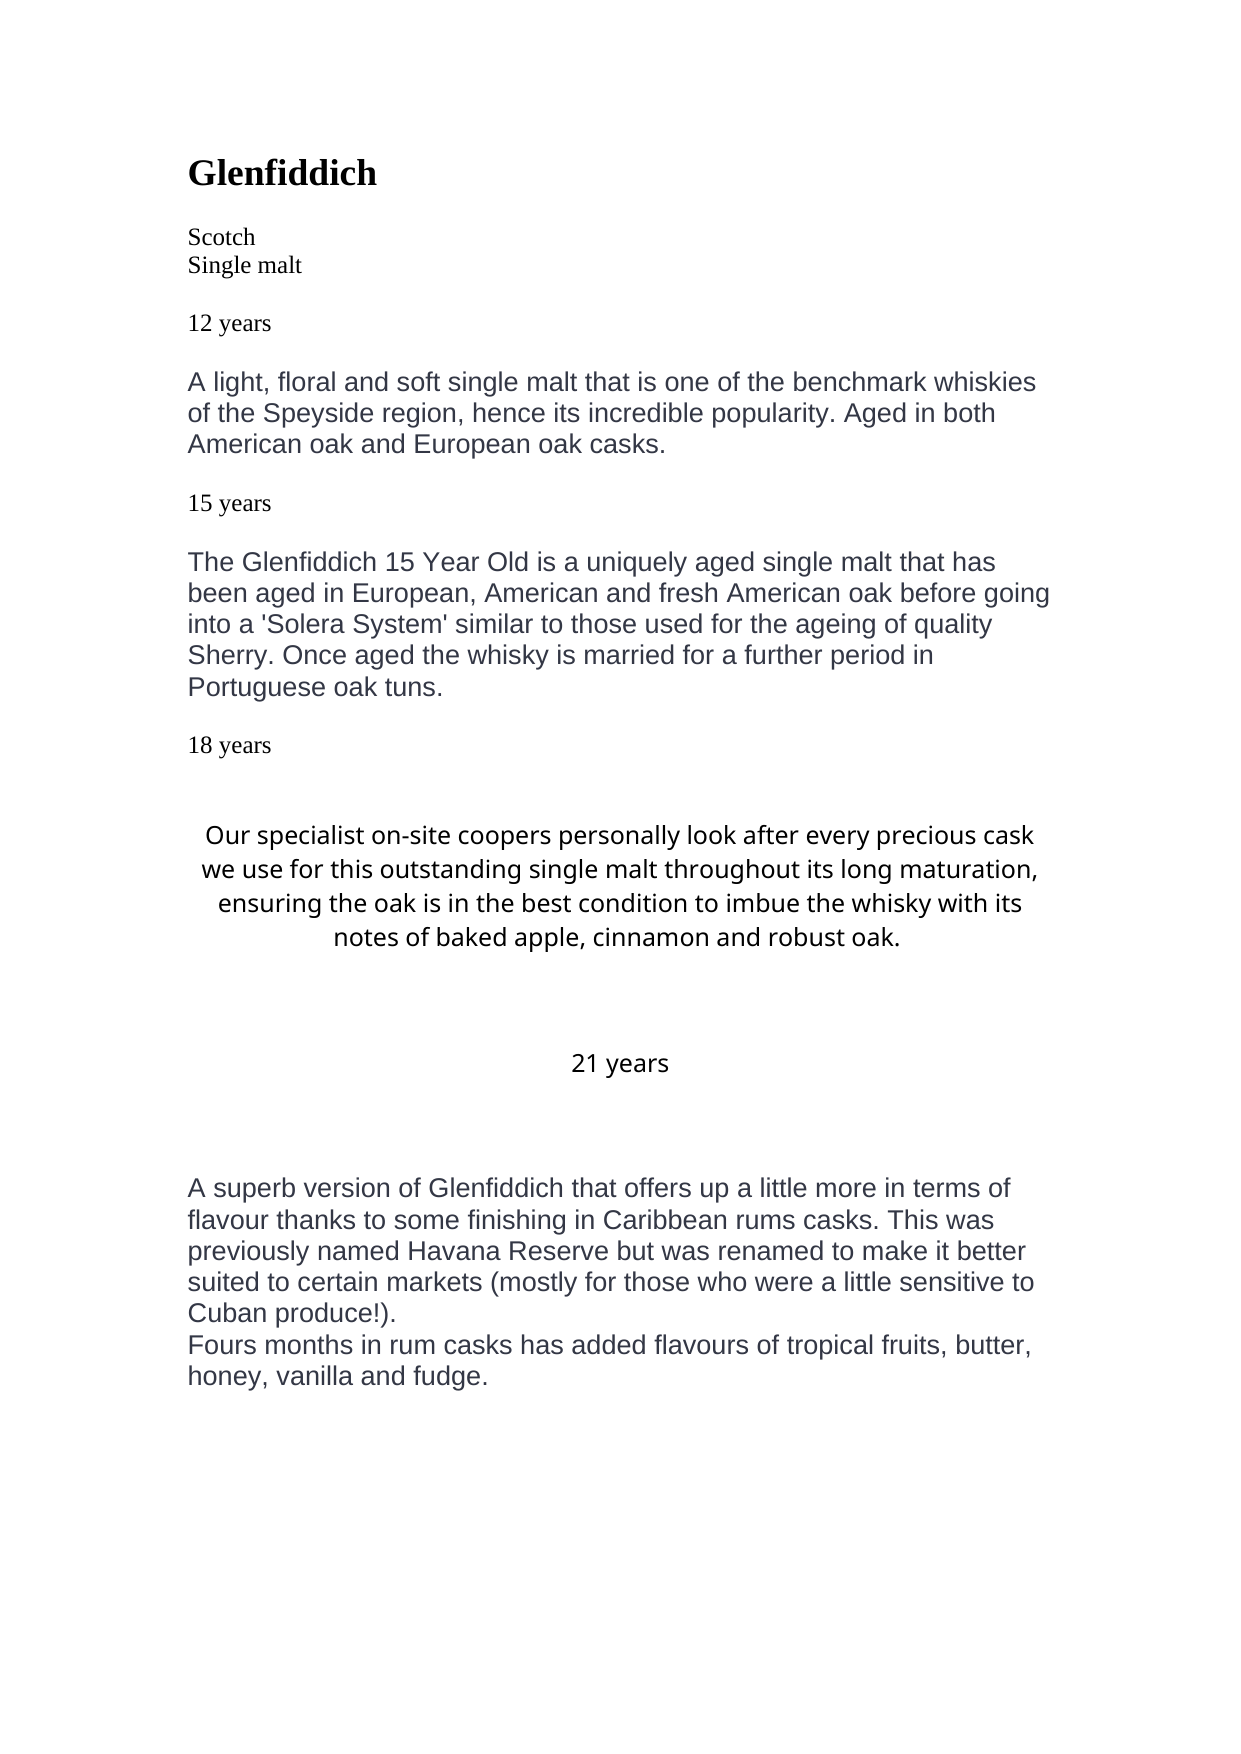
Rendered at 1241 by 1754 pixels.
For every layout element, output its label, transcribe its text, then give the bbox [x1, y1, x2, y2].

text A superb version of Glenfiddich that offers up a little more in terms of flavour thanks to some finishing in Caribbean rums casks. This was previously named Havana Reserve but was renamed to make it better suited to certain markets (mostly for those who were a little sensitive to Cuban produce!). [187, 1172, 1053, 1329]
text A light, floral and soft single malt that is one of the benchmark whiskies of the Speyside region, hence its incredible popularity. Aged in both American oak and European oak casks. [666, 366, 1053, 459]
text 15 years [187, 488, 1053, 517]
text 21 years [187, 1046, 1053, 1080]
text Glenfiddich [187, 150, 1053, 193]
text Single malt [187, 251, 1053, 279]
text Scotch [187, 222, 1053, 251]
text Our specialist on-site coopers personally look after every precious cask we use for this outstanding single malt throughout its long maturation, ensuring the oak is in the best condition to imbue the whisky with its notes of baked apple, cinnamon and robust oak. [187, 817, 1053, 953]
text 18 years [187, 731, 1053, 759]
text Fours months in rum casks has added flavours of tropical fruits, butter, honey, vanilla and fudge. [187, 1329, 1053, 1391]
text 12 years [187, 308, 1053, 337]
text The Glenfiddich 15 Year Old is a uniquely aged single malt that has been aged in European, American and fresh American oak before going into a 'Solera System' similar to those used for the ageing of quality Sherry. Once aged the whisky is married for a further period in Portuguese oak tuns. [451, 546, 1053, 702]
